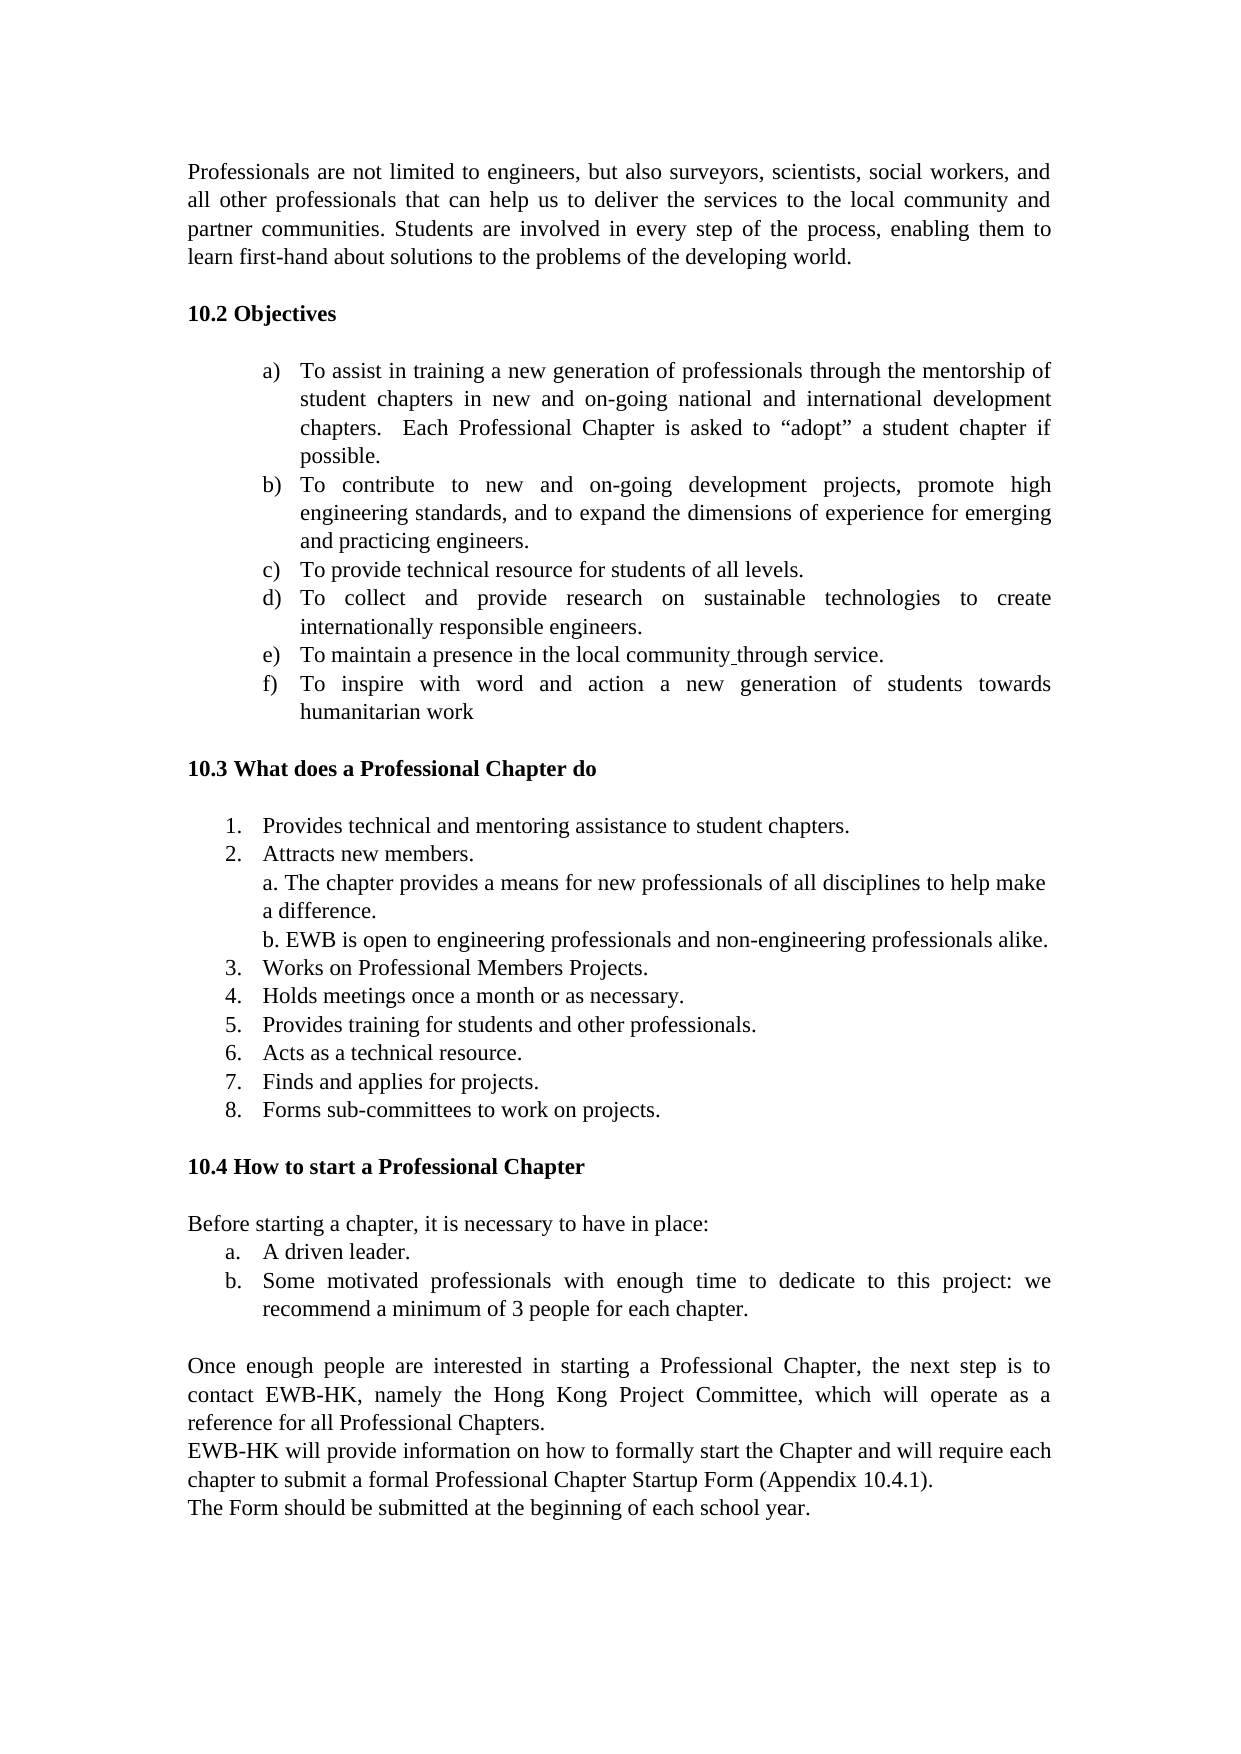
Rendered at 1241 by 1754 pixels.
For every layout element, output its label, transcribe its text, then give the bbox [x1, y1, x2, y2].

list To collect and provide research on sustainable technologies to create internationally responsible engineers. [262, 584, 1053, 639]
list Provides training for students and other professionals. [225, 1011, 1053, 1037]
text Before starting a chapter, it is necessary to have in place: [187, 1210, 1053, 1236]
list To inspire with word and action a new generation of students towards humanitarian work [262, 670, 1053, 724]
list Holds meetings once a month or as necessary. [225, 982, 1053, 1009]
list Some motivated professionals with enough time to dedicate to this project: we recommend a minimum of 3 people for each chapter. [225, 1267, 1053, 1322]
text Once enough people are interested in starting a Professional Chapter, the next step is to contact EWB-HK, namely the Hong Kong Project Committee, which will operate as a reference for all Professional Chapters. [187, 1352, 1053, 1435]
list Forms sub-committees to work on projects. [225, 1096, 1053, 1123]
list Works on Professional Members Projects. [225, 954, 1053, 980]
text EWB-HK will provide information on how to formally start the Chapter and will require each chapter to submit a formal Professional Chapter Startup Form (Appendix 10.4.1). [187, 1437, 1053, 1492]
text 10.4 How to start a Professional Chapter [187, 1153, 1053, 1179]
list Provides technical and mentoring assistance to student chapters. [225, 812, 1053, 838]
list To contribute to new and on-going development projects, promote high engineering standards, and to expand the dimensions of experience for emerging and practicing engineers. [262, 471, 1053, 554]
list To provide technical resource for students of all levels. [262, 556, 1053, 582]
text 10.2 Objectives [187, 300, 1053, 326]
list To maintain a presence in the local community through service. [262, 641, 1053, 668]
list A driven leader. [225, 1238, 1053, 1265]
list Attracts new members. [225, 840, 1053, 867]
list Acts as a technical resource. [225, 1039, 1053, 1066]
list Finds and applies for projects. [225, 1068, 1053, 1094]
text a. The chapter provides a means for new professionals of all disciplines to help make a difference. [187, 869, 1053, 923]
text 10.3 What does a Professional Chapter do [187, 755, 1053, 781]
text The Form should be submitted at the beginning of each school year. [187, 1494, 1053, 1521]
text Professionals are not limited to engineers, but also surveyors, scientists, social workers, and all other professionals that can help us to deliver the services to the local community and partner communities. Students are involved in every step of the process, enabling them to learn first-hand about solutions to the problems of the developing world. [187, 158, 1053, 269]
text b. EWB is open to engineering professionals and non-engineering professionals alike. [187, 926, 1053, 952]
list To assist in training a new generation of professionals through the mentorship of student chapters in new and on-going national and international development chapters. Each Professional Chapter is asked to “adopt” a student chapter if possible. [262, 357, 1053, 468]
